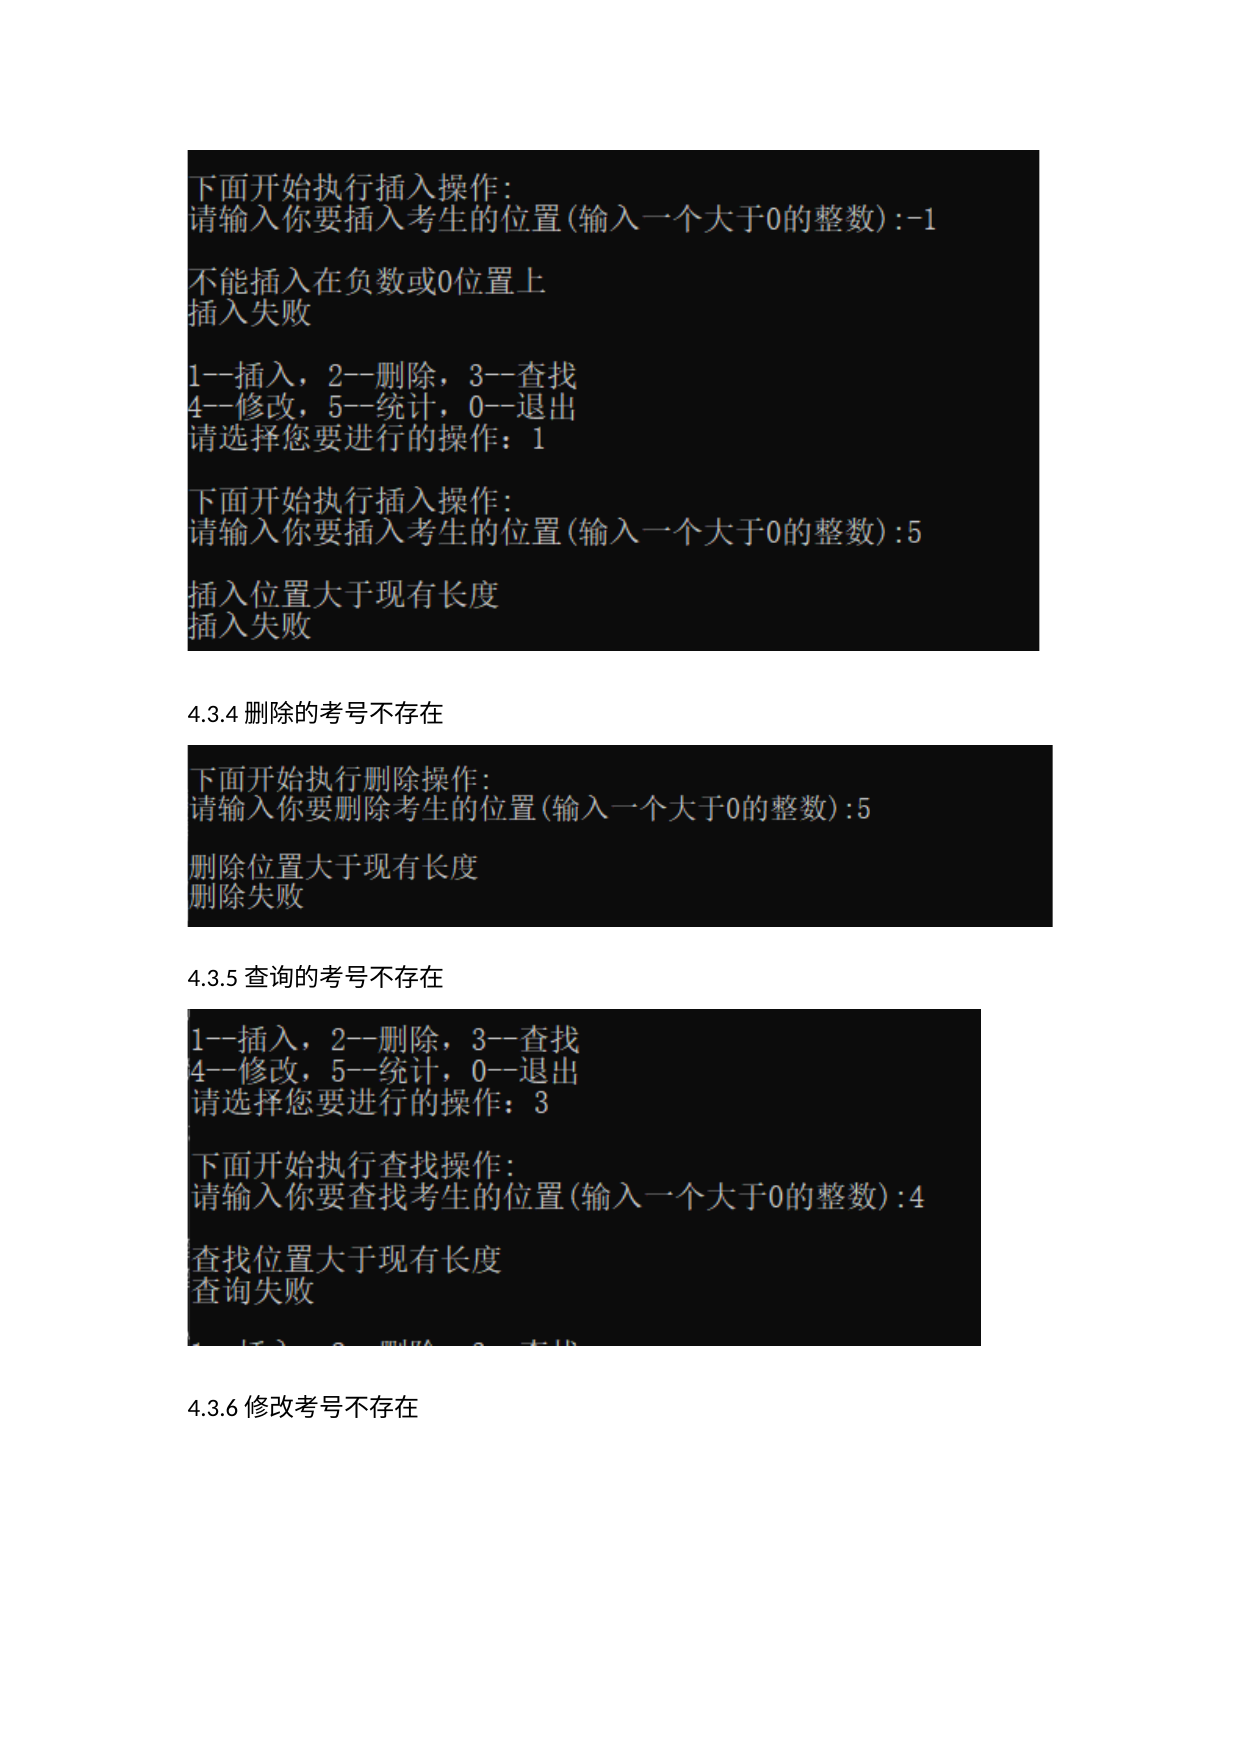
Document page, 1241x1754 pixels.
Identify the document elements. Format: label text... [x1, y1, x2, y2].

text 4.3.6 修改考号不存在 [187, 1372, 1053, 1438]
picture [187, 1009, 981, 1346]
text 4.3.5 查询的考号不存在 [187, 943, 1053, 1009]
picture [187, 150, 1040, 651]
text 4.3.4 删除的考号不存在 [187, 679, 1053, 745]
picture [187, 745, 1053, 927]
